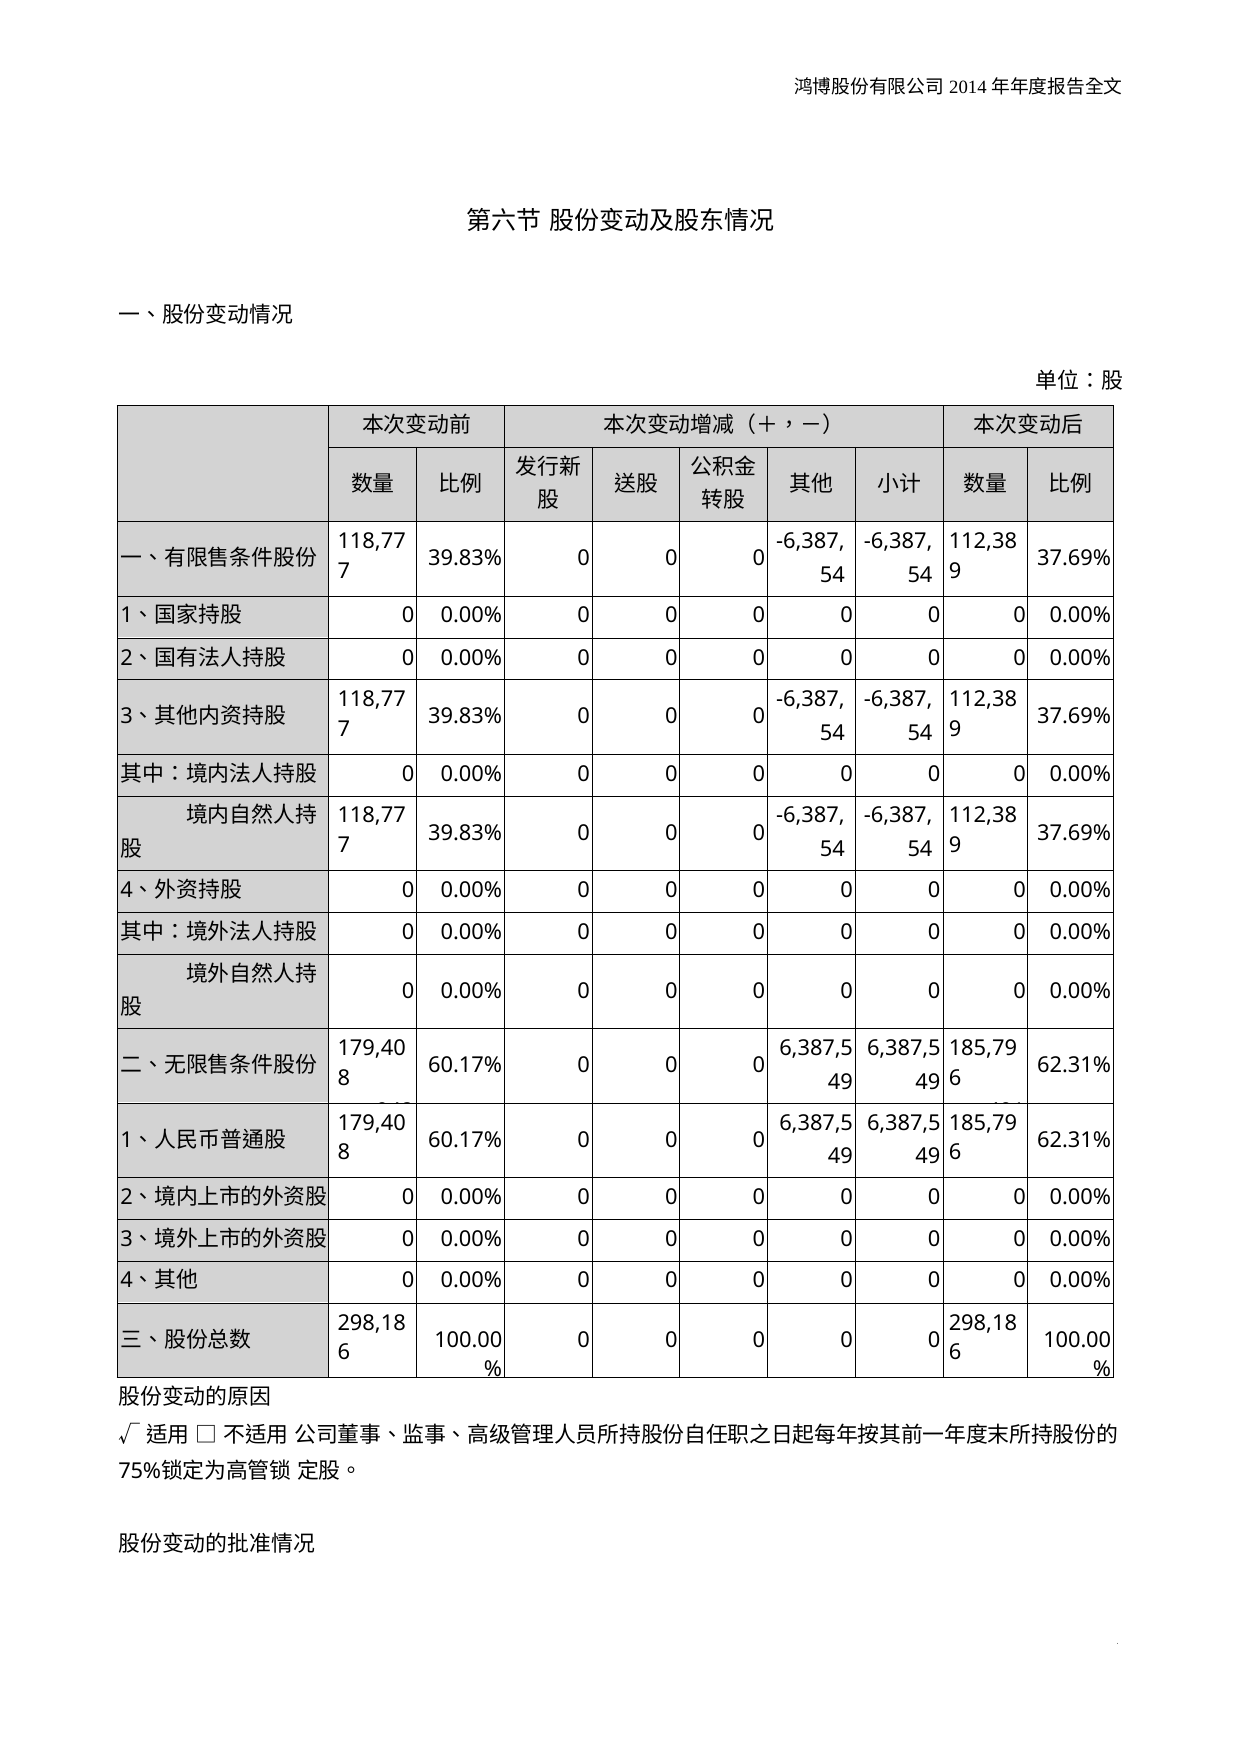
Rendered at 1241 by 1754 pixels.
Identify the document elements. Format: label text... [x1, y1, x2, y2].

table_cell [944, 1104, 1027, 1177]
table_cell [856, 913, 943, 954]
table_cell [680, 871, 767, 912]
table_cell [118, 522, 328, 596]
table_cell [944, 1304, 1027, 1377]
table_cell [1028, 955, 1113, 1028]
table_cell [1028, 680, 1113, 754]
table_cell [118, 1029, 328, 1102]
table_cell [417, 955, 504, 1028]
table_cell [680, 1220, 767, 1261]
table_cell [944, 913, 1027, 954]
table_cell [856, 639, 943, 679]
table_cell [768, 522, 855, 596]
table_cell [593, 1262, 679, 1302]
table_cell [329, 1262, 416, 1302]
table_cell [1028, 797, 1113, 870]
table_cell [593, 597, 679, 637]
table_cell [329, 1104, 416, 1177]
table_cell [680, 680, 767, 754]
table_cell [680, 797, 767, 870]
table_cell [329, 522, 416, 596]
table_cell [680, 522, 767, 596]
text 股份变动的批准情况 [118, 1528, 838, 1558]
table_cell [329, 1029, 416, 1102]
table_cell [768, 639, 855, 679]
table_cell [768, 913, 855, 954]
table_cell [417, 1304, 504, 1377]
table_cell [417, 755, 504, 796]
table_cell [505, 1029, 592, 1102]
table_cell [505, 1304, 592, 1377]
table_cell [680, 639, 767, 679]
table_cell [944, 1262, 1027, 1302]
text 股份变动的原因 [118, 1381, 838, 1411]
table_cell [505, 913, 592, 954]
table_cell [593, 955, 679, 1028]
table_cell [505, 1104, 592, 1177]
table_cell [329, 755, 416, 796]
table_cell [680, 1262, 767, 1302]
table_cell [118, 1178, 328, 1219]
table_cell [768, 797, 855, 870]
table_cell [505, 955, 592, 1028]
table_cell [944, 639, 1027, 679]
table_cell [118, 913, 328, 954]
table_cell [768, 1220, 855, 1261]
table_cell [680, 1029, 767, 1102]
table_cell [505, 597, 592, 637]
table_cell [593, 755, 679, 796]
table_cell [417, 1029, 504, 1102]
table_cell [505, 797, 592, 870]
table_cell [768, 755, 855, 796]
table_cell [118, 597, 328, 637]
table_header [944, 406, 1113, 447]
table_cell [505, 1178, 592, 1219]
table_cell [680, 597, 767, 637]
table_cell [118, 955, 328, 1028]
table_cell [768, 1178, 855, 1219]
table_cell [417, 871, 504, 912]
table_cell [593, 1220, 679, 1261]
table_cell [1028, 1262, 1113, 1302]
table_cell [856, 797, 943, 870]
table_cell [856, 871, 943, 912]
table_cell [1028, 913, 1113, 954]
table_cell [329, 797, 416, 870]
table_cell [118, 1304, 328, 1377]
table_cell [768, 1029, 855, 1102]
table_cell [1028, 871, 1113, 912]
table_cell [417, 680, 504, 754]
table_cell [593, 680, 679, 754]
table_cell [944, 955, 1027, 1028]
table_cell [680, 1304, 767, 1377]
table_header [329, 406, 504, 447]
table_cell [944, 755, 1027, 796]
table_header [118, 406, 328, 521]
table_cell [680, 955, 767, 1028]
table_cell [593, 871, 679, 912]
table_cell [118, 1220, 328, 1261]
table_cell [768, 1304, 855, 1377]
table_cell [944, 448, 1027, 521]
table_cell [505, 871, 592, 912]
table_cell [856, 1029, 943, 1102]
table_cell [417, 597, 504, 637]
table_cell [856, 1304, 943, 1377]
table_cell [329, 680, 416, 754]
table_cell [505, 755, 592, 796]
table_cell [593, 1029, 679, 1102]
subtitle 第六节 股份变动及股东情况 [461, 203, 779, 237]
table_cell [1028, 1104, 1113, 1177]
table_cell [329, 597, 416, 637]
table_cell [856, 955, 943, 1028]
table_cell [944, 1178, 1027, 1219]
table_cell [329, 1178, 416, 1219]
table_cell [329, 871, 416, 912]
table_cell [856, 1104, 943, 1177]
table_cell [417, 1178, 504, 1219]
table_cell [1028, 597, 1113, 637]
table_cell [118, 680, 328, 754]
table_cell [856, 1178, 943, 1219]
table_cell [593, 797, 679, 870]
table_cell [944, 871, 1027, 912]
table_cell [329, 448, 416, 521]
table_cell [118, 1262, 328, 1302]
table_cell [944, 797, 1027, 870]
text √ 适用 □ 不适用 公司董事、监事、高级管理人员所持股份自任职之日起每年按其前一年度末所持股份的75%锁定为高管锁 定股。 [118, 1419, 1138, 1484]
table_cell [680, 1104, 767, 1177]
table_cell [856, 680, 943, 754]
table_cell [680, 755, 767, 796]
text 一、股份变动情况 [118, 299, 838, 329]
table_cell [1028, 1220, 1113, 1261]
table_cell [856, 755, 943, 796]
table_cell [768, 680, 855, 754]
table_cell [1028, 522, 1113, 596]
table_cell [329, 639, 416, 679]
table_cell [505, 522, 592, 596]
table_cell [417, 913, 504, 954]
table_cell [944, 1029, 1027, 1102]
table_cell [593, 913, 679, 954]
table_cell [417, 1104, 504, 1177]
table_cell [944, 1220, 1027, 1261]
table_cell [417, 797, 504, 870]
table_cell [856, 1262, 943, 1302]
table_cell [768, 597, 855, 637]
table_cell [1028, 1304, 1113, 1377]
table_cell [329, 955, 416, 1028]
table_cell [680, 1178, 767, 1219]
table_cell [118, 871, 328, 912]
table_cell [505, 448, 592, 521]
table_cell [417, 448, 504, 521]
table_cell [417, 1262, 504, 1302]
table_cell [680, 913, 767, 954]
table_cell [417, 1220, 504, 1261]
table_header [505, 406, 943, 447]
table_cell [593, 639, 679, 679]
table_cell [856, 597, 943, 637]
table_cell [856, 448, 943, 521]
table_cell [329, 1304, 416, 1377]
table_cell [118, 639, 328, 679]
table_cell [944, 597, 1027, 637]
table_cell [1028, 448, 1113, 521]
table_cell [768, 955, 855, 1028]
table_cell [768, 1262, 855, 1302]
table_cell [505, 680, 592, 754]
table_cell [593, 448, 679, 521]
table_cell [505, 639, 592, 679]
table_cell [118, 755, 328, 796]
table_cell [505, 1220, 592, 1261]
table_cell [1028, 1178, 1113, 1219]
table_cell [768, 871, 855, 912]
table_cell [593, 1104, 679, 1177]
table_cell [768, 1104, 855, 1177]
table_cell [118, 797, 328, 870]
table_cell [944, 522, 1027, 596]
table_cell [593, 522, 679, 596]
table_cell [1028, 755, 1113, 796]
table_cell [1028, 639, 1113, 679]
text 单位：股 [102, 365, 1123, 395]
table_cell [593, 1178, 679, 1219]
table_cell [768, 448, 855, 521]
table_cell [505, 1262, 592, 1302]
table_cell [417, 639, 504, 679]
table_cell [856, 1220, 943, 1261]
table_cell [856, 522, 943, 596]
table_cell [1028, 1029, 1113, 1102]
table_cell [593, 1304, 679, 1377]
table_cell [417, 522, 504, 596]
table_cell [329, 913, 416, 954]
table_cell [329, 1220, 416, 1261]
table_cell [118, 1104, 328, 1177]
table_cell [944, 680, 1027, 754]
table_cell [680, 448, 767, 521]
